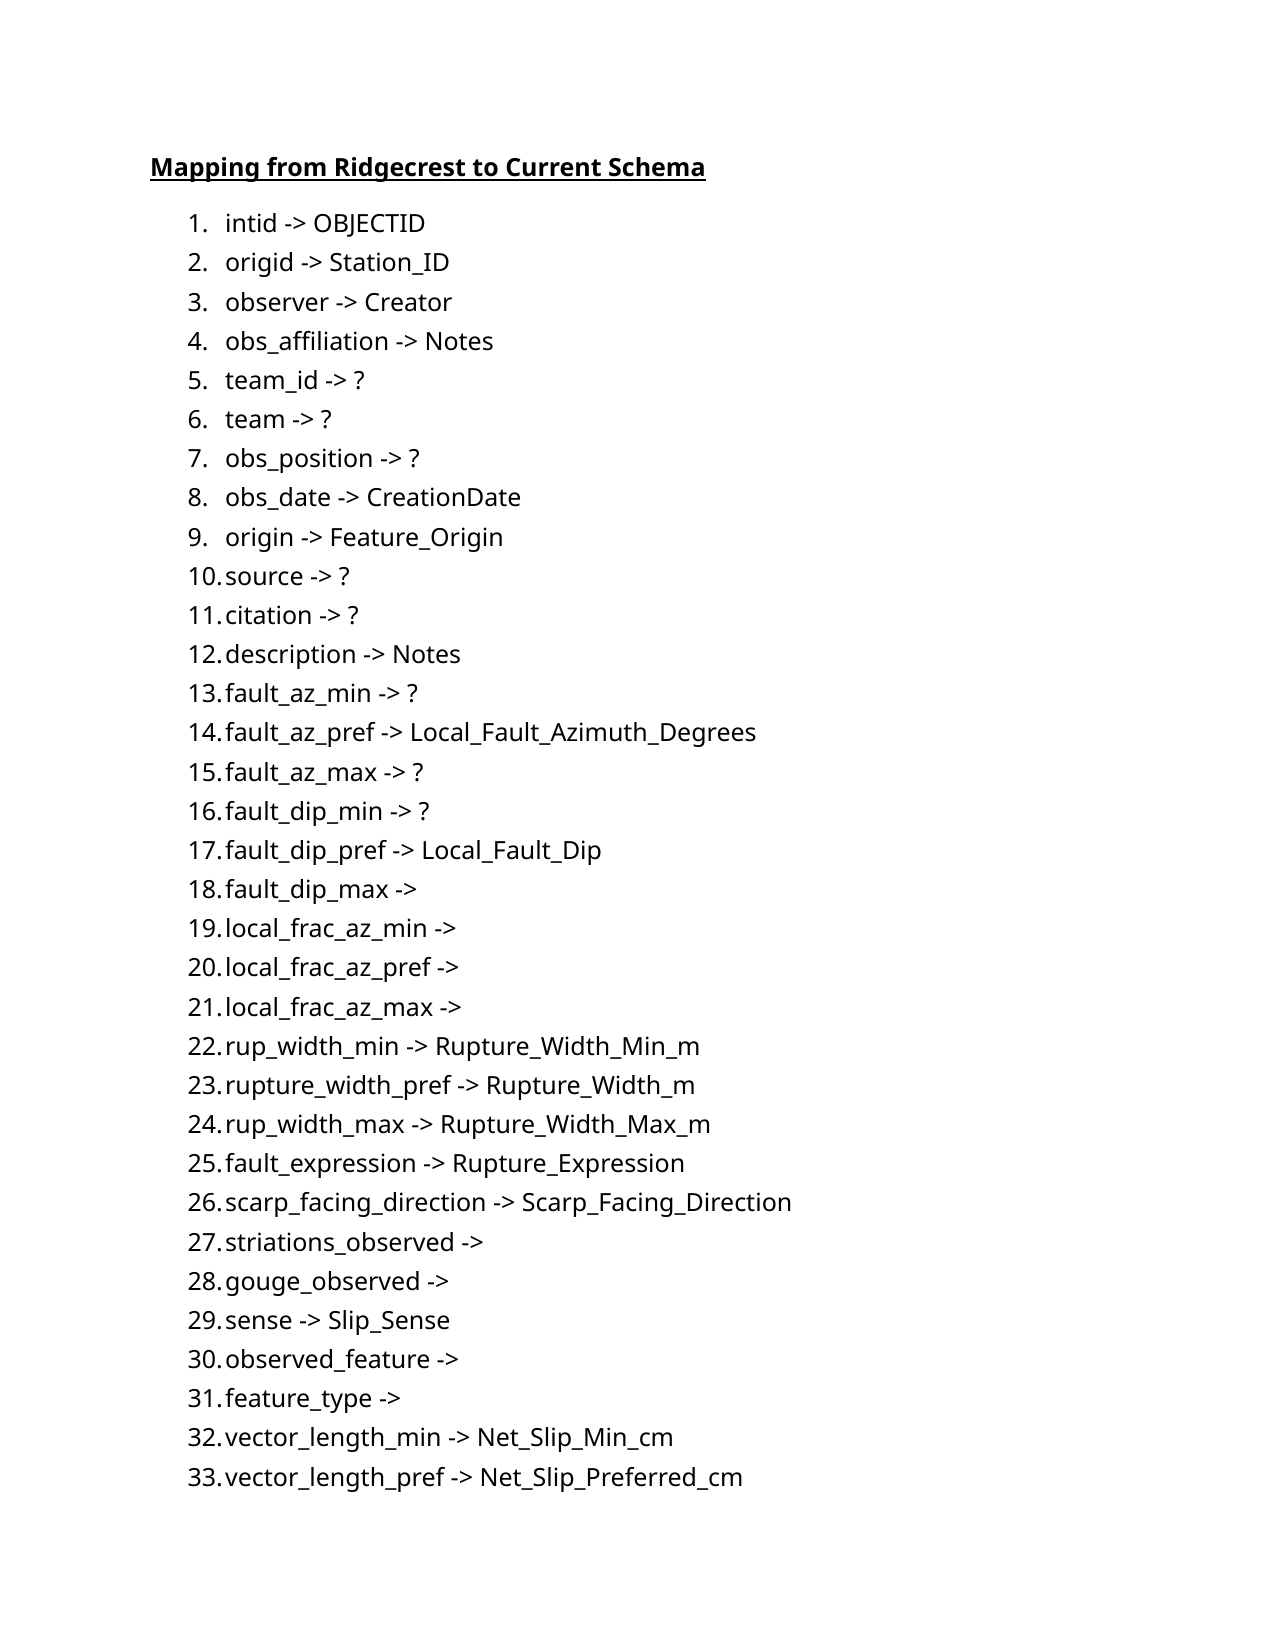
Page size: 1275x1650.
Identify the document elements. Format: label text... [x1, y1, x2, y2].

list obs_position -> ? [187, 441, 1125, 475]
list fault_dip_max -> [187, 872, 1125, 906]
list source -> ? [187, 558, 1125, 592]
list origid -> Station_ID [187, 245, 1125, 279]
list description -> Notes [187, 637, 1125, 671]
list team_id -> ? [187, 362, 1125, 397]
list rupture_width_pref -> Rupture_Width_m [187, 1067, 1125, 1102]
list local_frac_az_min -> [187, 911, 1125, 945]
list fault_az_min -> ? [187, 676, 1125, 710]
list scarp_facing_direction -> Scarp_Facing_Direction [187, 1185, 1125, 1219]
list fault_expression -> Rupture_Expression [187, 1146, 1125, 1180]
list local_frac_az_max -> [187, 989, 1125, 1023]
list fault_dip_min -> ? [187, 793, 1125, 827]
list sense -> Slip_Sense [187, 1302, 1125, 1337]
list rup_width_min -> Rupture_Width_Min_m [187, 1028, 1125, 1062]
list vector_length_min -> Net_Slip_Min_cm [187, 1420, 1125, 1454]
list fault_az_max -> ? [187, 754, 1125, 788]
list origin -> Feature_Origin [187, 519, 1125, 553]
list intid -> OBJECTID [187, 206, 1125, 240]
list citation -> ? [187, 597, 1125, 632]
list obs_affiliation -> Notes [187, 323, 1125, 357]
list vector_length_pref -> Net_Slip_Preferred_cm [187, 1459, 1125, 1493]
list fault_dip_pref -> Local_Fault_Dip [187, 832, 1125, 867]
list fault_az_pref -> Local_Fault_Azimuth_Degrees [187, 715, 1125, 749]
list obs_date -> CreationDate [187, 480, 1125, 514]
list rup_width_max -> Rupture_Width_Max_m [187, 1107, 1125, 1141]
list local_frac_az_pref -> [187, 950, 1125, 984]
text Mapping from Ridgecrest to Current Schema [150, 150, 1125, 184]
list observer -> Creator [187, 284, 1125, 318]
list striations_observed -> [187, 1224, 1125, 1258]
list team -> ? [187, 402, 1125, 436]
list observed_feature -> [187, 1342, 1125, 1376]
list feature_type -> [187, 1381, 1125, 1415]
list gouge_observed -> [187, 1263, 1125, 1297]
